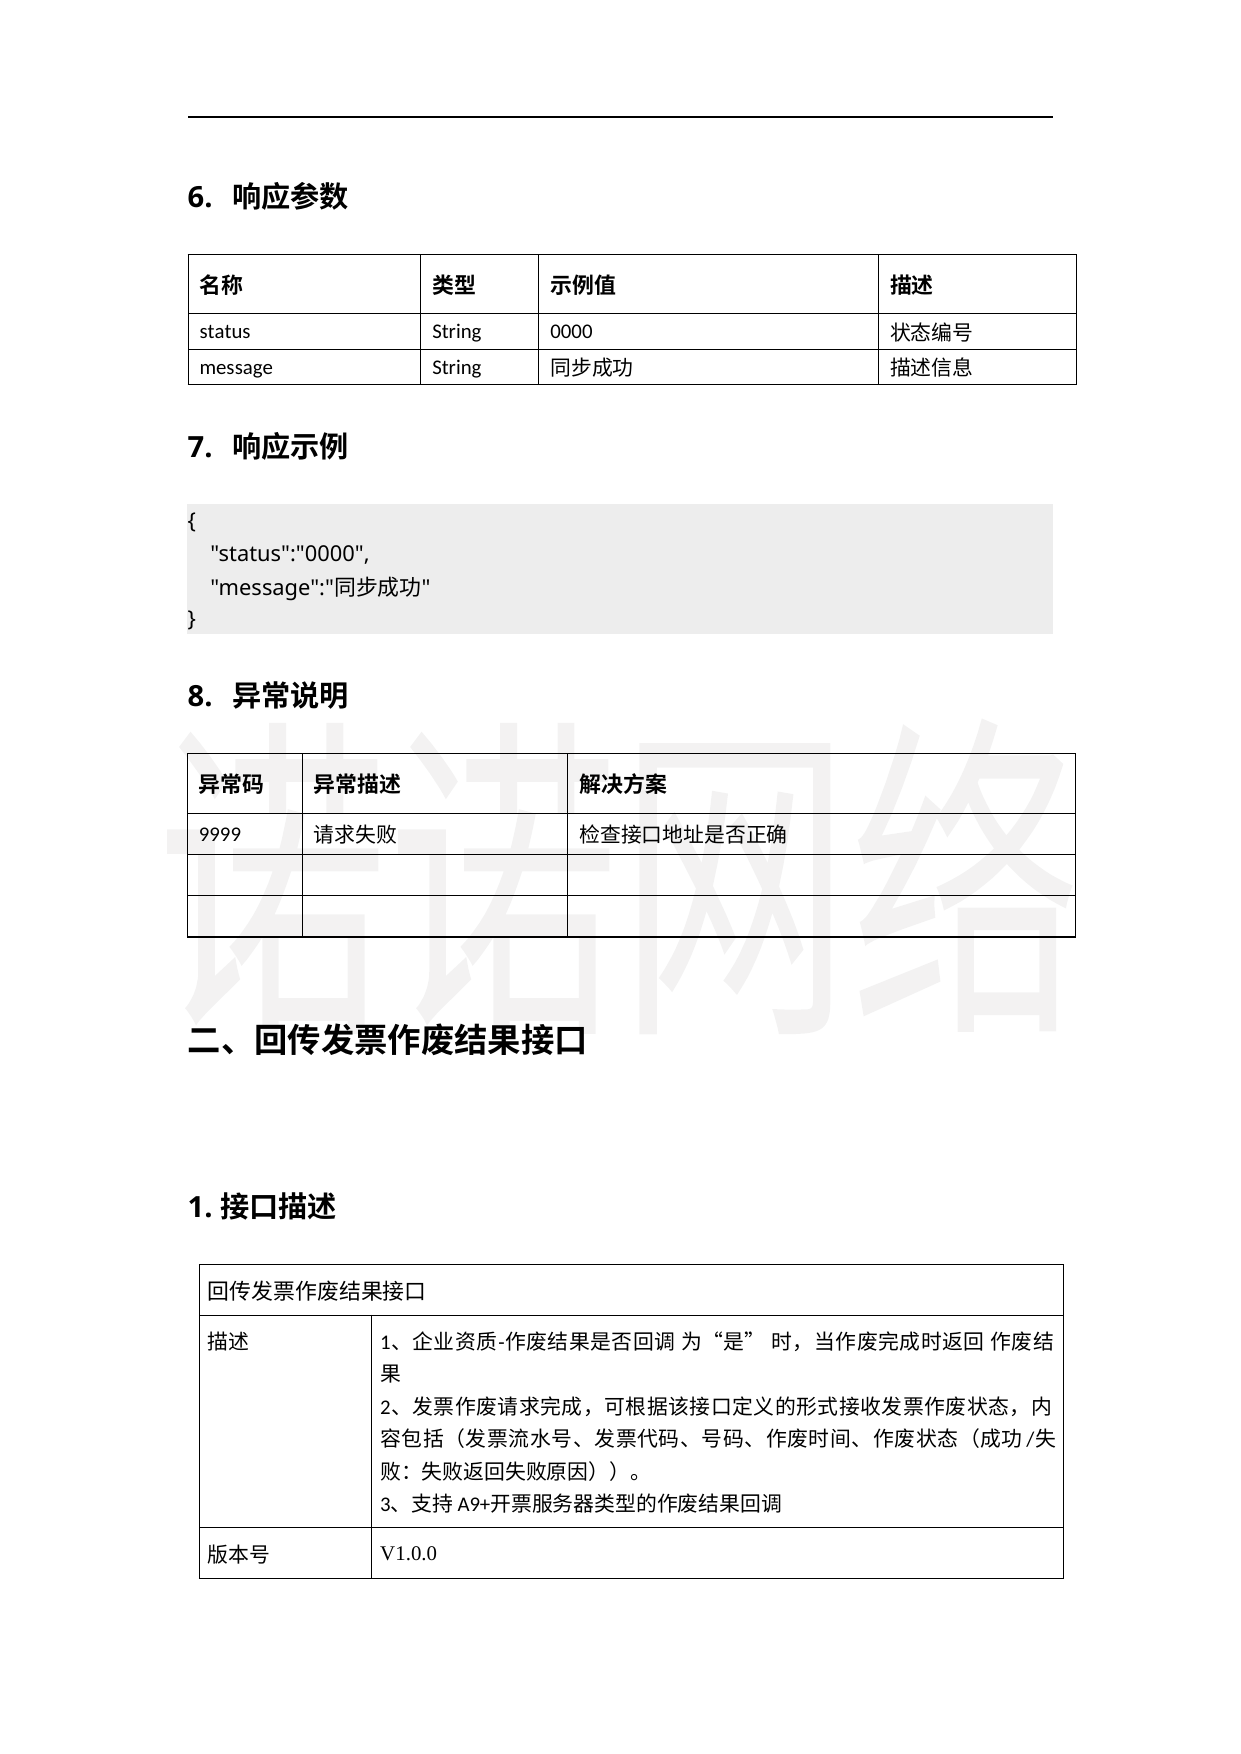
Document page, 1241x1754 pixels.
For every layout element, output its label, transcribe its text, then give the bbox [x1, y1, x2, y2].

text "message":"同步成功" [187, 569, 1053, 602]
subtitle 响应参数 [187, 162, 1053, 227]
table_cell 描述信息 [879, 350, 1076, 384]
table_cell 9999 [188, 814, 302, 854]
table_header 类型 [421, 255, 538, 313]
table_cell message [189, 350, 420, 384]
table_header 描述 [879, 255, 1076, 313]
table_cell 版本号 [200, 1528, 371, 1577]
table_cell 描述 [200, 1316, 371, 1527]
table_cell 1、企业资质-作废结果是否回调 为“是” 时，当作废完成时返回 作废结果 2、发票作废请求完成，可根据该接口定义的形式接收发票作废状态，内容包括（发票流水号、发票代码、号码、作废时间、作废状态（成功/失败：失败返回失败原因））。 3、支持A9+开票服务器类型的作废结果回调 [372, 1316, 1063, 1527]
subtitle 1. 接口描述 [187, 1172, 1053, 1237]
text } [187, 602, 1053, 634]
table_cell 同步成功 [539, 350, 878, 384]
table_header 名称 [189, 255, 420, 313]
table_cell [188, 896, 302, 936]
table_cell [568, 896, 1075, 936]
text { [187, 504, 1053, 537]
table_cell 检查接口地址是否正确 [568, 814, 1075, 854]
table_cell V1.0.0 [372, 1528, 1063, 1577]
subtitle 异常说明 [187, 661, 1053, 726]
table_header 异常描述 [303, 754, 567, 812]
table_cell [303, 855, 567, 895]
table_cell [188, 855, 302, 895]
subtitle 响应示例 [187, 412, 1053, 477]
table_cell String [421, 350, 538, 384]
table_cell [303, 896, 567, 936]
table_header 解决方案 [568, 754, 1075, 812]
table_cell 0000 [539, 314, 878, 348]
table_cell String [421, 314, 538, 348]
table_cell 请求失败 [303, 814, 567, 854]
table_header 回传发票作废结果接口 [200, 1265, 1063, 1314]
table_header 异常码 [188, 754, 302, 812]
table_cell 状态编号 [879, 314, 1076, 348]
table_cell [568, 855, 1075, 895]
table_cell status [189, 314, 420, 348]
table_header 示例值 [539, 255, 878, 313]
subtitle 回传发票作废结果接口 [187, 1005, 1053, 1070]
text "status":"0000", [187, 537, 1053, 569]
